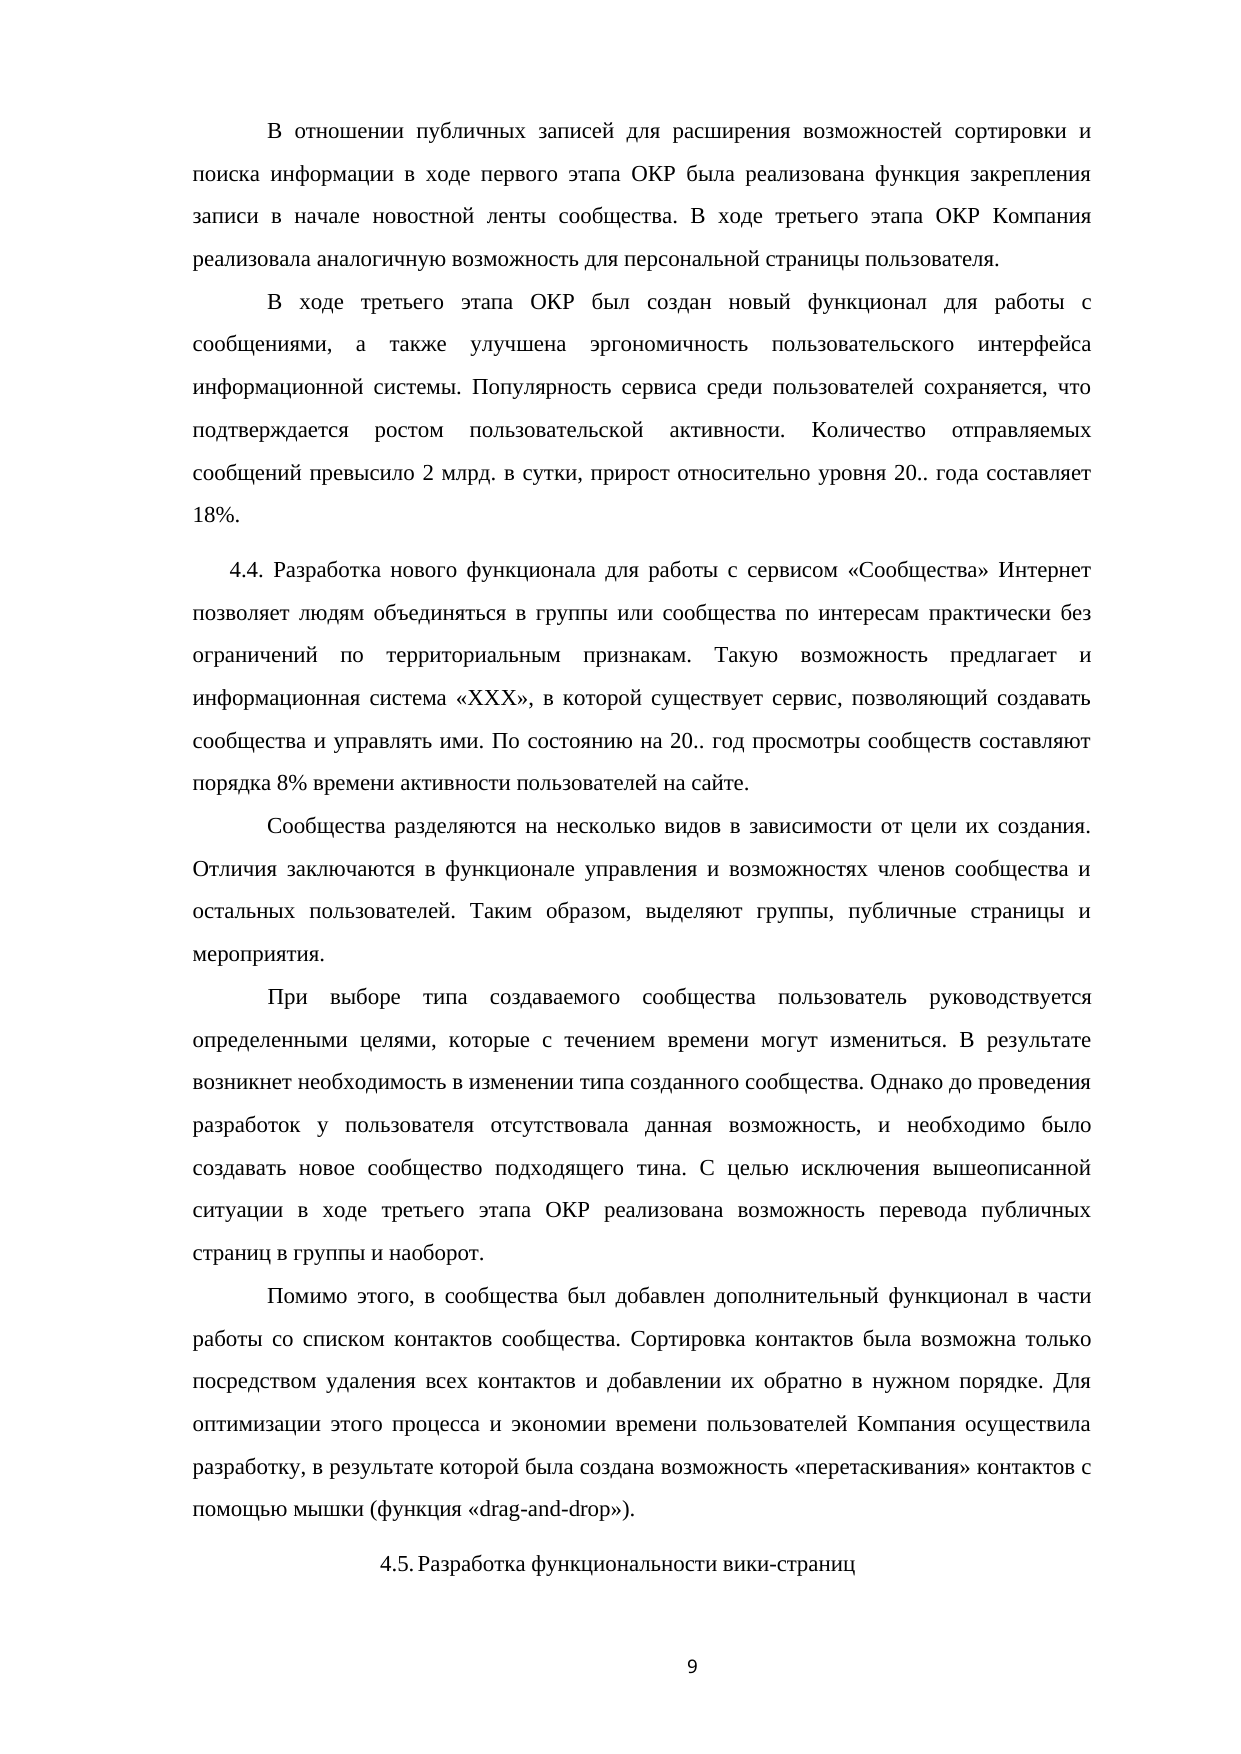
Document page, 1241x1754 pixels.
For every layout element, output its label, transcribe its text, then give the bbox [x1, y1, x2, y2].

text При выборе типа создаваемого сообщества пользователь руководствуется определенными целями, которые с течением времени могут измениться. В результате возникнет необходимость в изменении типа созданного сообщества. Однако до проведения разработок у пользователя отсутствовала данная возможность, и необходимо было создавать новое сообщество подходящего тина. С целью исключения вышеописанной ситуации в ходе третьего этапа ОКР реализована возможность перевода публичных страниц в группы и наоборот. [192, 970, 1093, 1269]
text В отношении публичных записей для расширения возможностей сортировки и поиска информации в ходе первого этапа ОКР была реализована функция закрепления записи в начале новостной ленты сообщества. В ходе третьего этапа ОКР Компания реализовала аналогичную возможность для персональной страницы пользователя. [192, 104, 1093, 275]
text Сообщества разделяются на несколько видов в зависимости от цели их создания. Отличия заключаются в функционале управления и возможностях членов сообщества и остальных пользователей. Таким образом, выделяют группы, публичные страницы и мероприятия. [192, 799, 1093, 970]
text 4.4. Разработка нового функционала для работы с сервисом «Сообщества» Интернет позволяет людям объединяться в группы или сообщества по интересам практически без ограничений по территориальным признакам. Такую возможность предлагает и информационная система «ХХХ», в которой существует сервис, позволяющий создавать сообщества и управлять ими. По состоянию на 20.. год просмотры сообществ составляют порядка 8% времени активности пользователей на сайте. [192, 543, 1093, 799]
text 4.5. Разработка функциональности вики-страниц [306, 1537, 1093, 1580]
text Помимо этого, в сообщества был добавлен дополнительный функционал в части работы со списком контактов сообщества. Сортировка контактов была возможна только посредством удаления всех контактов и добавлении их обратно в нужном порядке. Для оптимизации этого процесса и экономии времени пользователей Компания осуществила разработку, в результате которой была создана возможность «перетаскивания» контактов с помощью мышки (функция «drag-and-drop»). [192, 1269, 1093, 1525]
text В ходе третьего этапа ОКР был создан новый функционал для работы с сообщениями, а также улучшена эргономичность пользовательского интерфейса информационной системы. Популярность сервиса среди пользователей сохраняется, что подтверждается ростом пользовательской активности. Количество отправляемых сообщений превысило 2 млрд. в сутки, прирост относительно уровня 20.. года составляет 18%. [192, 275, 1093, 531]
